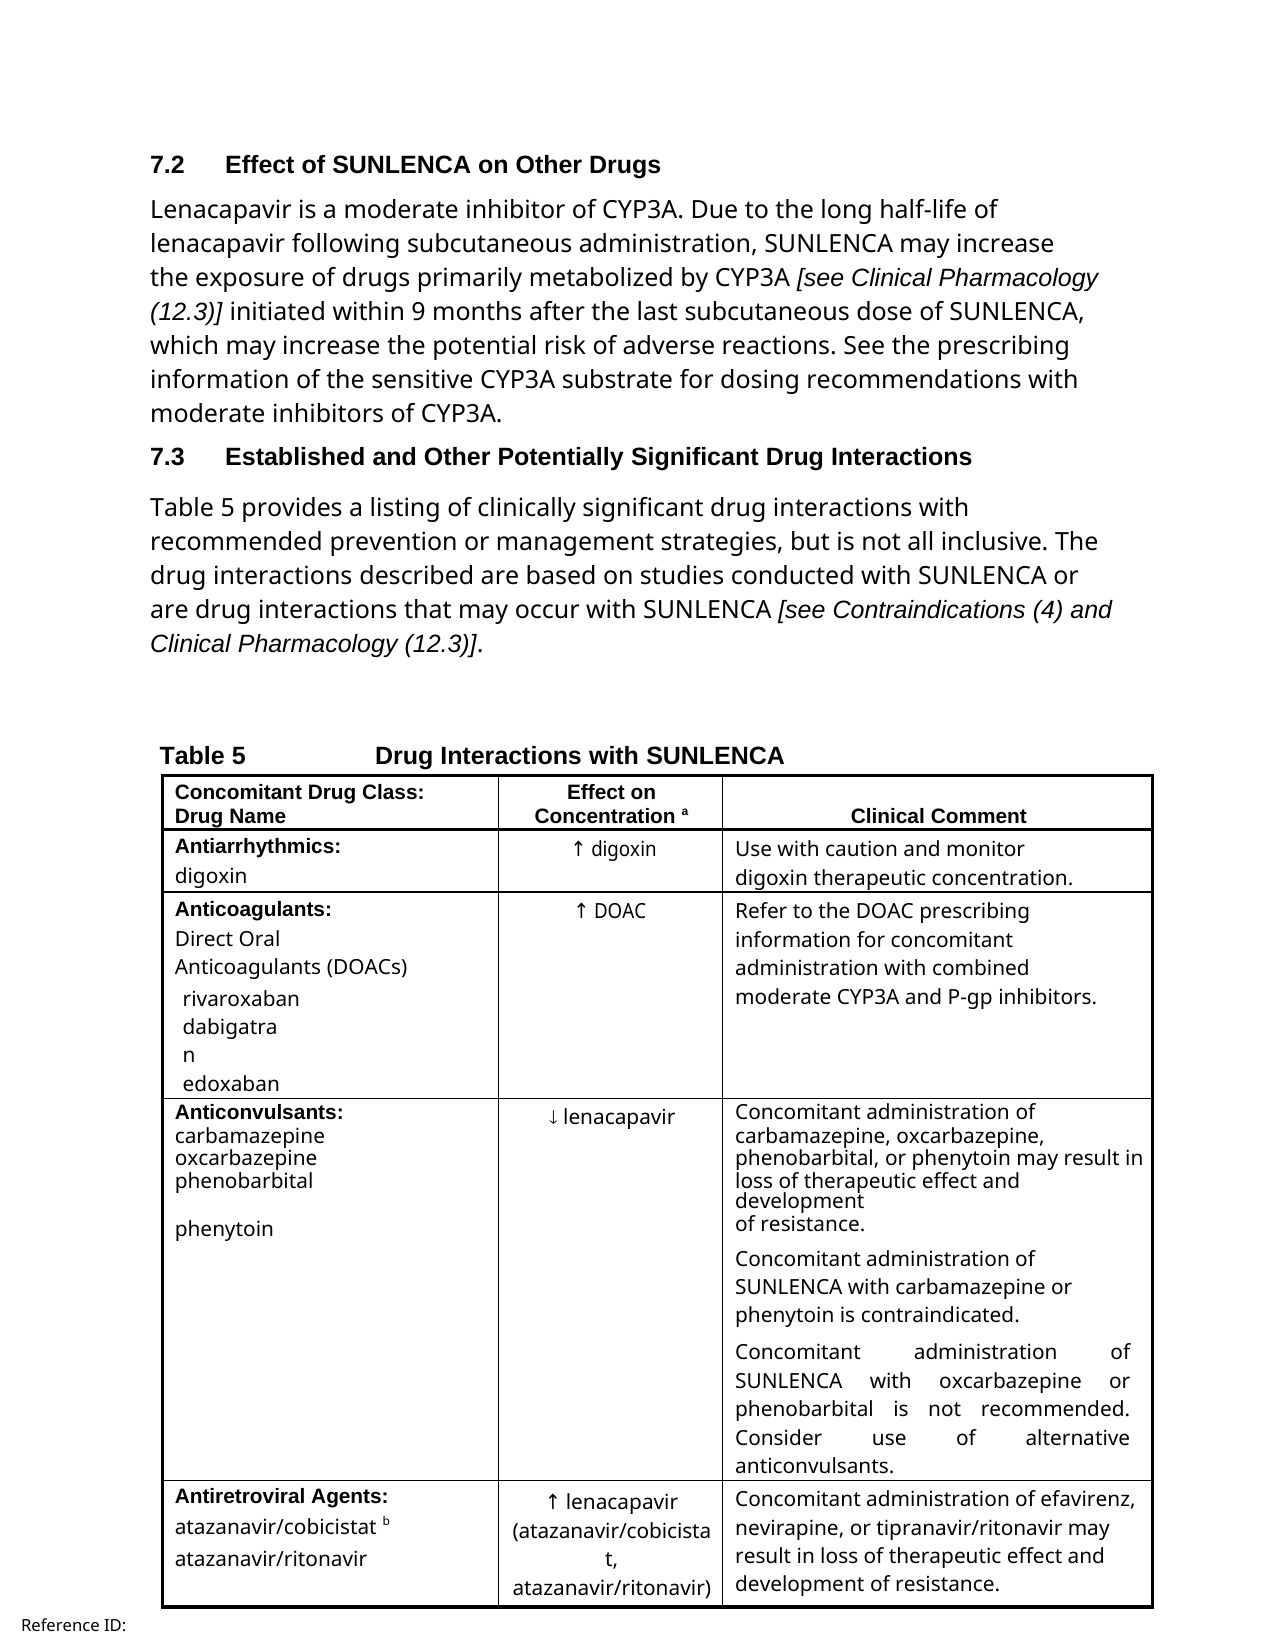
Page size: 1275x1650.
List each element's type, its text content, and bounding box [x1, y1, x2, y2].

table_header Clinical Comment [723, 777, 1151, 828]
subtitle Established and Other Potentially Significant Drug Interactions [150, 442, 1214, 471]
table_cell Anticonvulsants: [164, 1099, 498, 1124]
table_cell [164, 1481, 498, 1605]
table_header Concomitant Drug Class: Drug Name [164, 777, 498, 828]
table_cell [723, 1481, 1151, 1605]
table_cell phenobarbital, or phenytoin may result in [723, 1148, 1151, 1170]
table_cell oxcarbazepine [164, 1148, 498, 1170]
text Lenacapavir is a moderate inhibitor of CYP3A. Due to the long half-life of lenacapavir following subcutaneous administration, SUNLENCA may increase the exposure of drugs primarily metabolized by CYP3A [see Clinical Pharmacology (12.3)] initiated within 9 months after the last subcutaneous dose of SUNLENCA, which may increase the potential risk of adverse reactions. See the prescribing information of the sensitive CYP3A substrate for dosing recommendations with moderate inhibitors of CYP3A. [150, 191, 1098, 430]
table_header Effect on Concentration a [499, 777, 722, 828]
table_cell Refer to the DOAC prescribing information for concomitant administration with combined moderate CYP3A and P-gp inhibitors. [723, 893, 1151, 1097]
text Table 5 provides a listing of clinically significant drug interactions with recommended prevention or management strategies, but is not all inclusive. The drug interactions described are based on studies conducted with SUNLENCA or are drug interactions that may occur with SUNLENCA [see Contraindications (4) and Clinical Pharmacology (12.3)]. [150, 490, 1116, 660]
table_cell of resistance. Concomitant administration of SUNLENCA with carbamazepine or phenytoin is contraindicated. Concomitant administration of SUNLENCA with oxcarbazepine or phenobarbital is not recommended. Consider use of alternative anticonvulsants. [723, 1213, 1151, 1479]
subtitle Table 5 Drug Interactions with SUNLENCA [159, 741, 1214, 770]
table_cell carbamazepine, oxcarbazepine, [723, 1124, 1151, 1148]
table_cell Antiarrhythmics: digoxin [164, 831, 498, 891]
table_cell Anticoagulants: Direct Oral Anticoagulants (DOACs) rivaroxaban dabigatran edoxaban [164, 893, 498, 1097]
table_cell carbamazepine [164, 1124, 498, 1148]
table_cell phenobarbital [164, 1170, 498, 1212]
table_cell  lenacapavir [499, 1099, 722, 1479]
table_cell Concomitant administration of [723, 1099, 1151, 1124]
table_cell ↑ digoxin [499, 831, 722, 891]
subtitle Effect of SUNLENCA on Other Drugs [150, 150, 1214, 179]
table_cell phenytoin [164, 1213, 498, 1479]
table_cell loss of therapeutic effect and development [723, 1170, 1151, 1212]
table_cell Use with caution and monitor digoxin therapeutic concentration. [723, 831, 1151, 891]
table_cell ↑ DOAC [499, 893, 722, 1097]
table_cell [499, 1481, 722, 1605]
